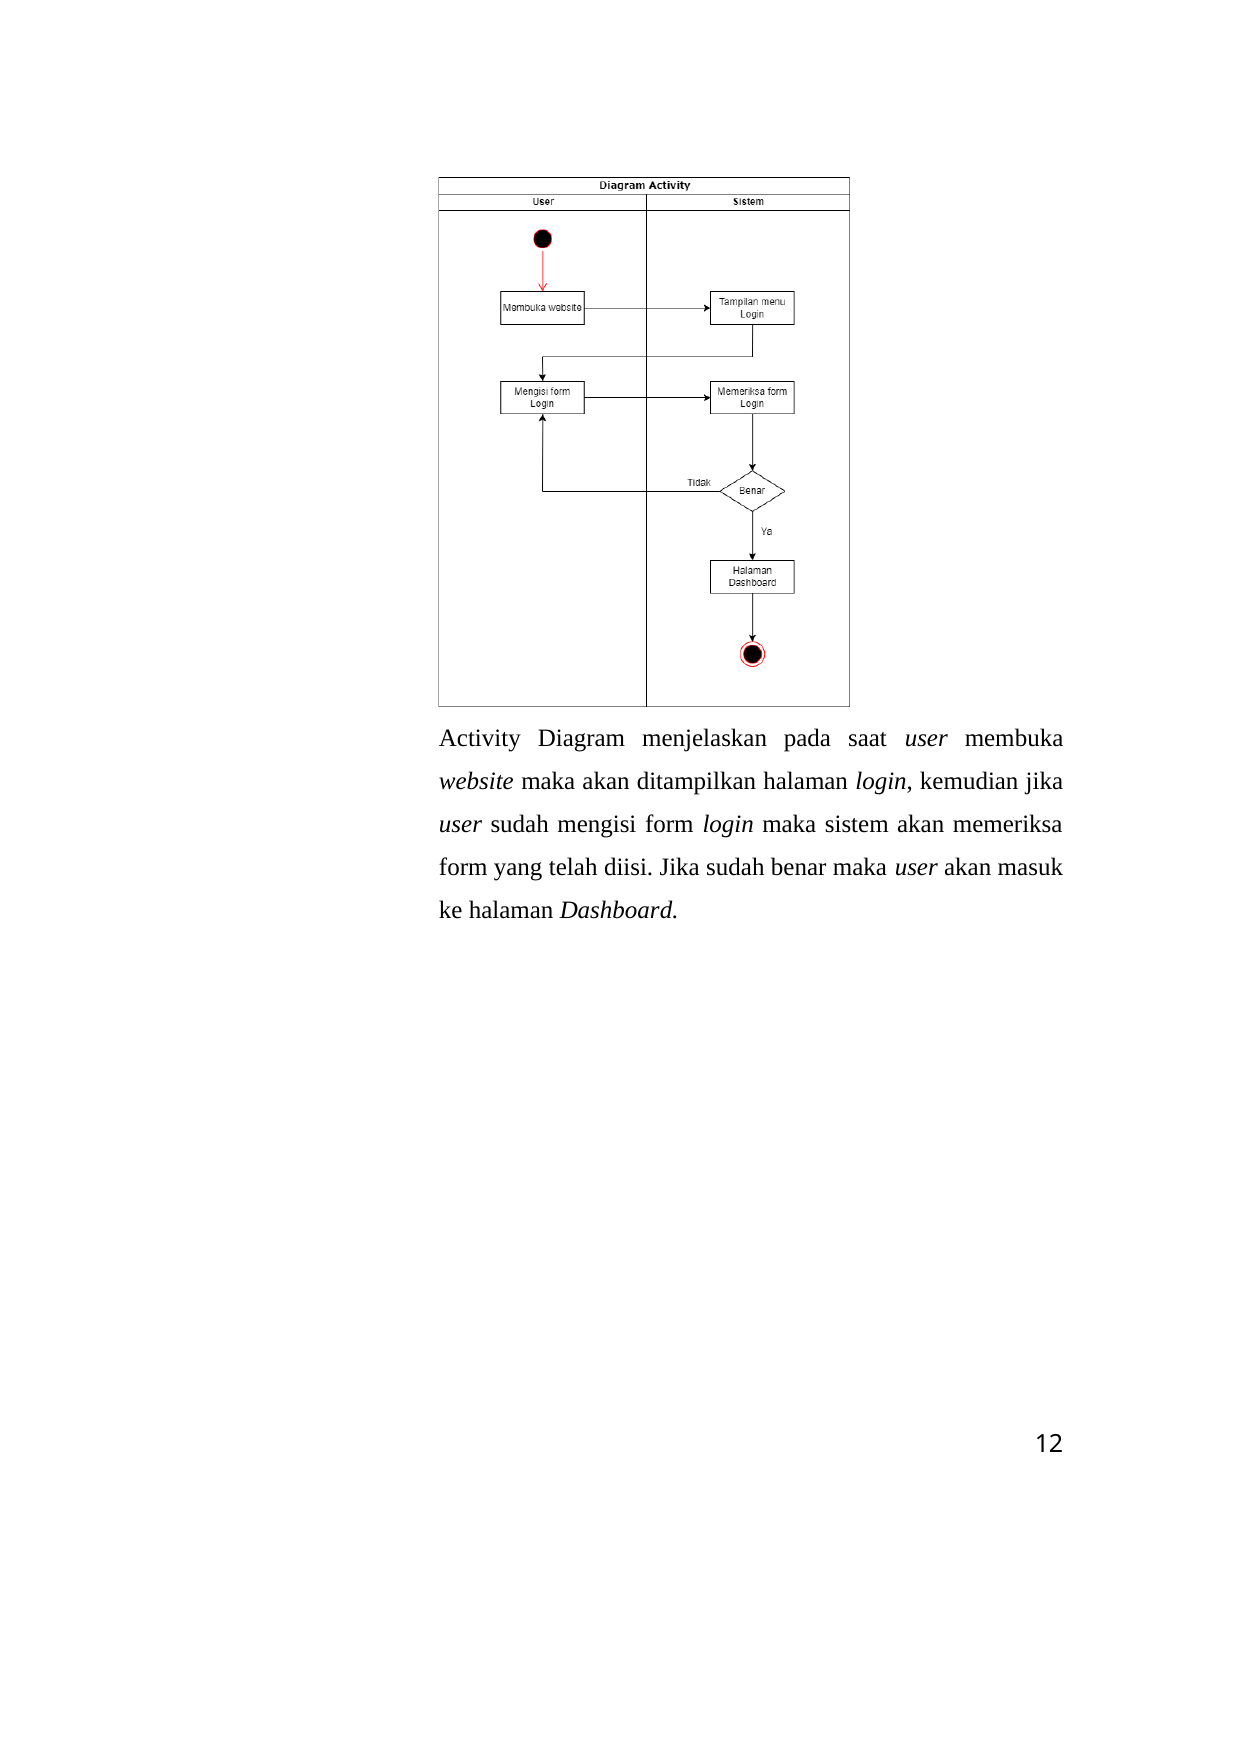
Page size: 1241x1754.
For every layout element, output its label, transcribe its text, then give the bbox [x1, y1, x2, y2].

list Activity Diagram menjelaskan pada saat user membuka website maka akan ditampilkan halaman login, kemudian jika user sudah mengisi form login maka sistem akan memeriksa form yang telah diisi. Jika sudah benar maka user akan masuk ke halaman Dashboard. [439, 723, 1063, 924]
picture [438, 177, 850, 707]
